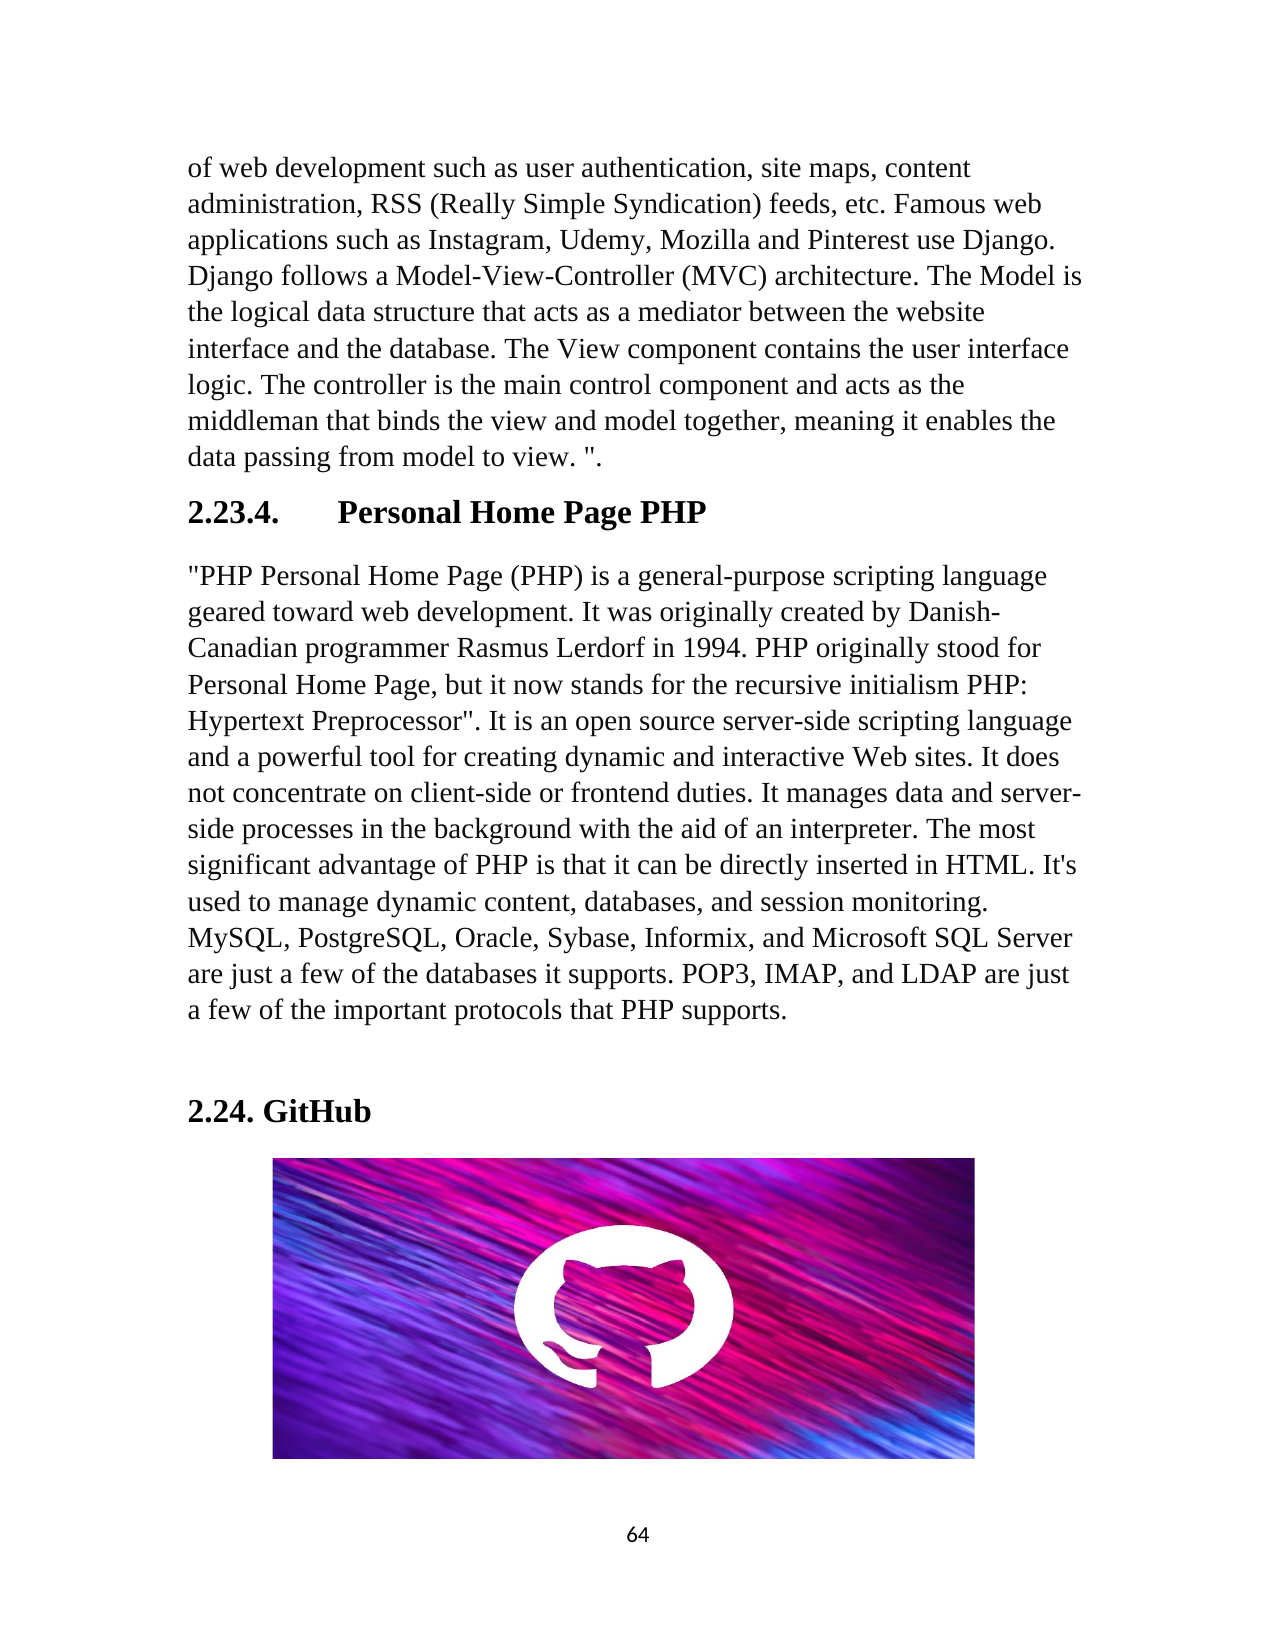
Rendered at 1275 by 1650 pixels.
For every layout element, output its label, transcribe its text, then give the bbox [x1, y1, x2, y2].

picture [272, 1158, 975, 1459]
subtitle GitHub [187, 1092, 1087, 1130]
subtitle Personal Home Page PHP [187, 492, 1087, 530]
text "PHP Personal Home Page (PHP) is a general-purpose scripting language geared toward web development. It was originally created by Danish-Canadian programmer Rasmus Lerdorf in 1994. PHP originally stood for Personal Home Page, but it now stands for the recursive initialism PHP: Hypertext Preprocessor". It is an open source server-side scripting language and a powerful tool for creating dynamic and interactive Web sites. It does not concentrate on client-side or frontend duties. It manages data and server-side processes in the background with the aid of an interpreter. The most significant advantage of PHP is that it can be directly inserted in HTML. It's used to manage dynamic content, databases, and session monitoring. MySQL, PostgreSQL, Oracle, Sybase, Informix, and Microsoft SQL Server are just a few of the databases it supports. POP3, IMAP, and LDAP are just a few of the important protocols that PHP supports. [187, 558, 1087, 1026]
